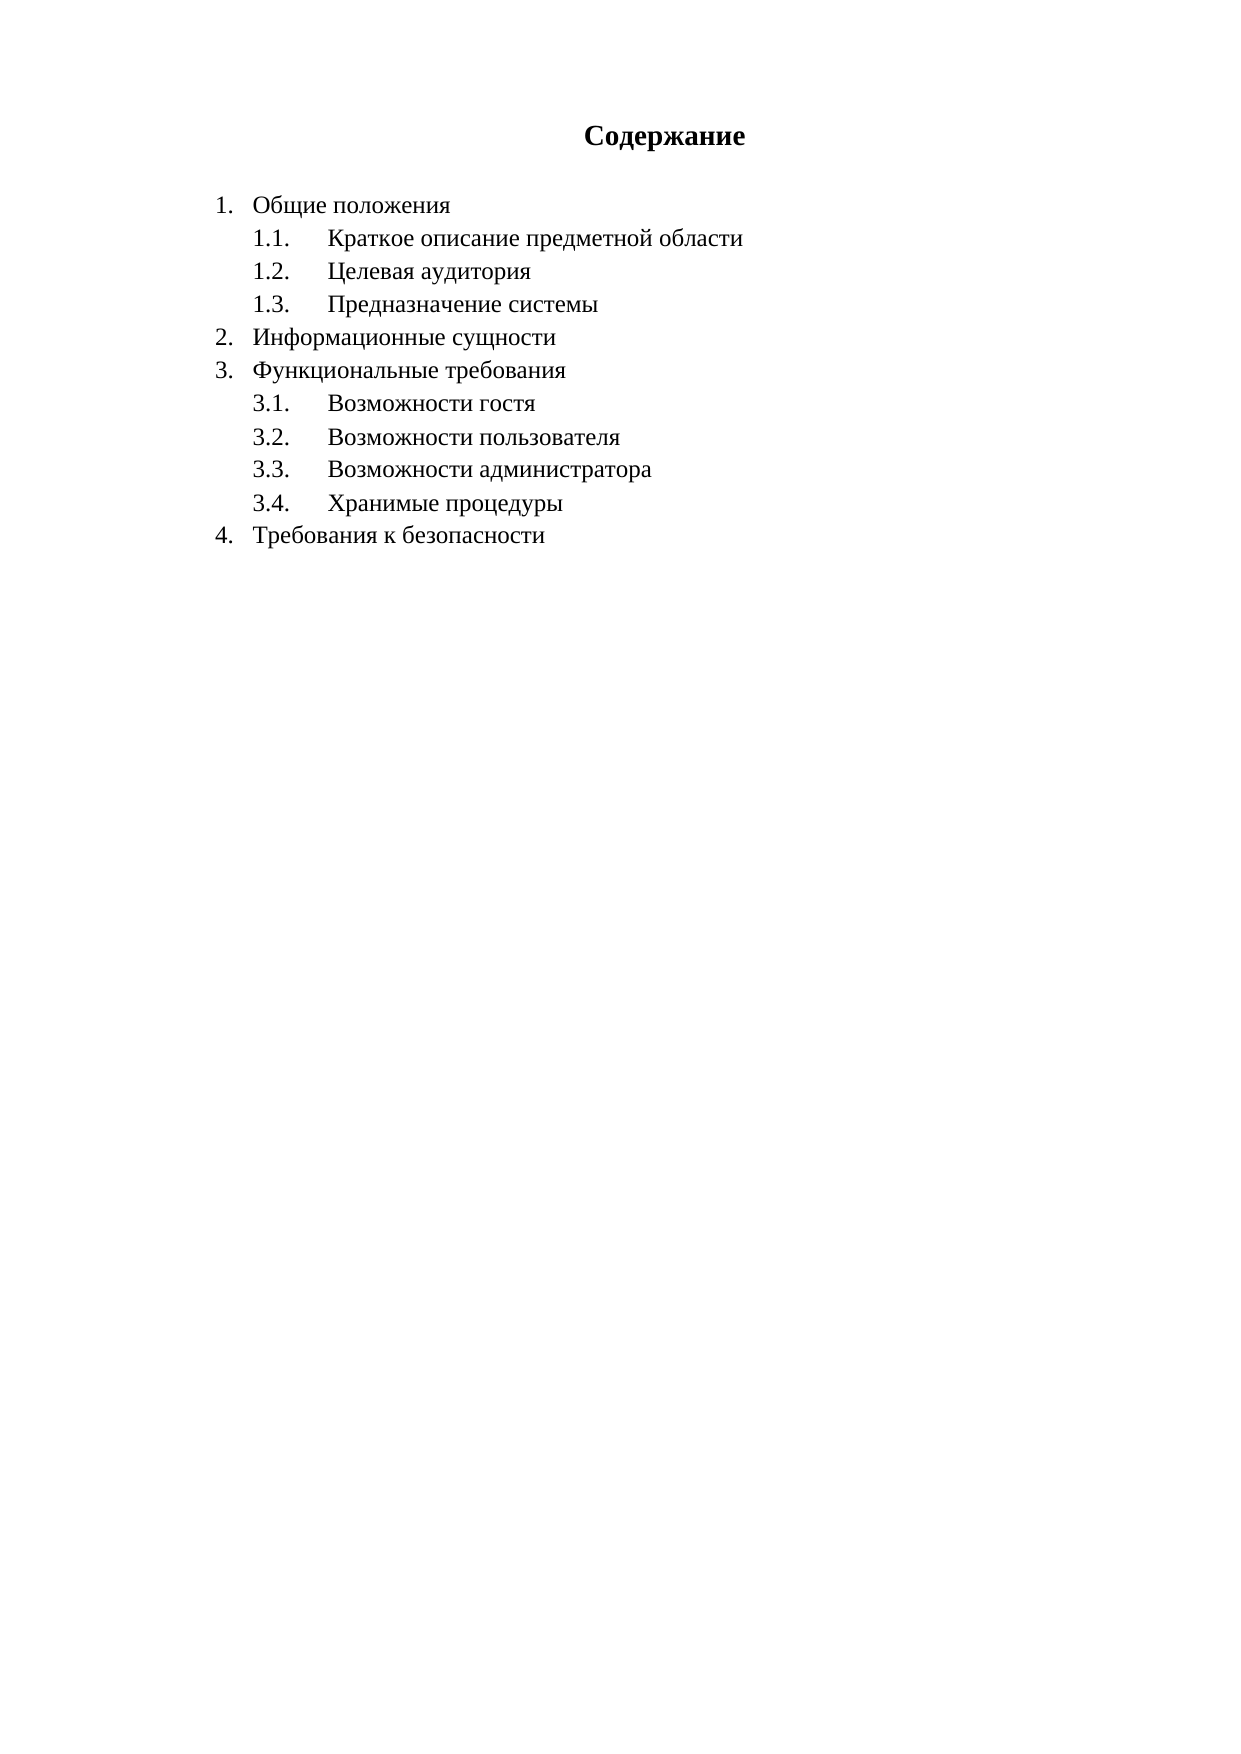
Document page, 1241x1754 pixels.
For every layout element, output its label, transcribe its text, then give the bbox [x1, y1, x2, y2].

list Требования к безопасности [215, 521, 1152, 549]
list Возможности пользователя [252, 422, 1152, 450]
list Возможности гостя [252, 388, 1152, 417]
list Информационные сущности [215, 322, 1152, 351]
list Возможности администратора [252, 454, 1152, 483]
list Общие положения [215, 190, 1152, 219]
list Функциональные требования [215, 356, 1152, 384]
list Предназначение системы [252, 289, 1152, 318]
list Целевая аудитория [252, 256, 1152, 285]
text Содержание [177, 118, 1152, 152]
list Хранимые процедуры [252, 488, 1152, 516]
list Краткое описание предметной области [252, 223, 1152, 252]
